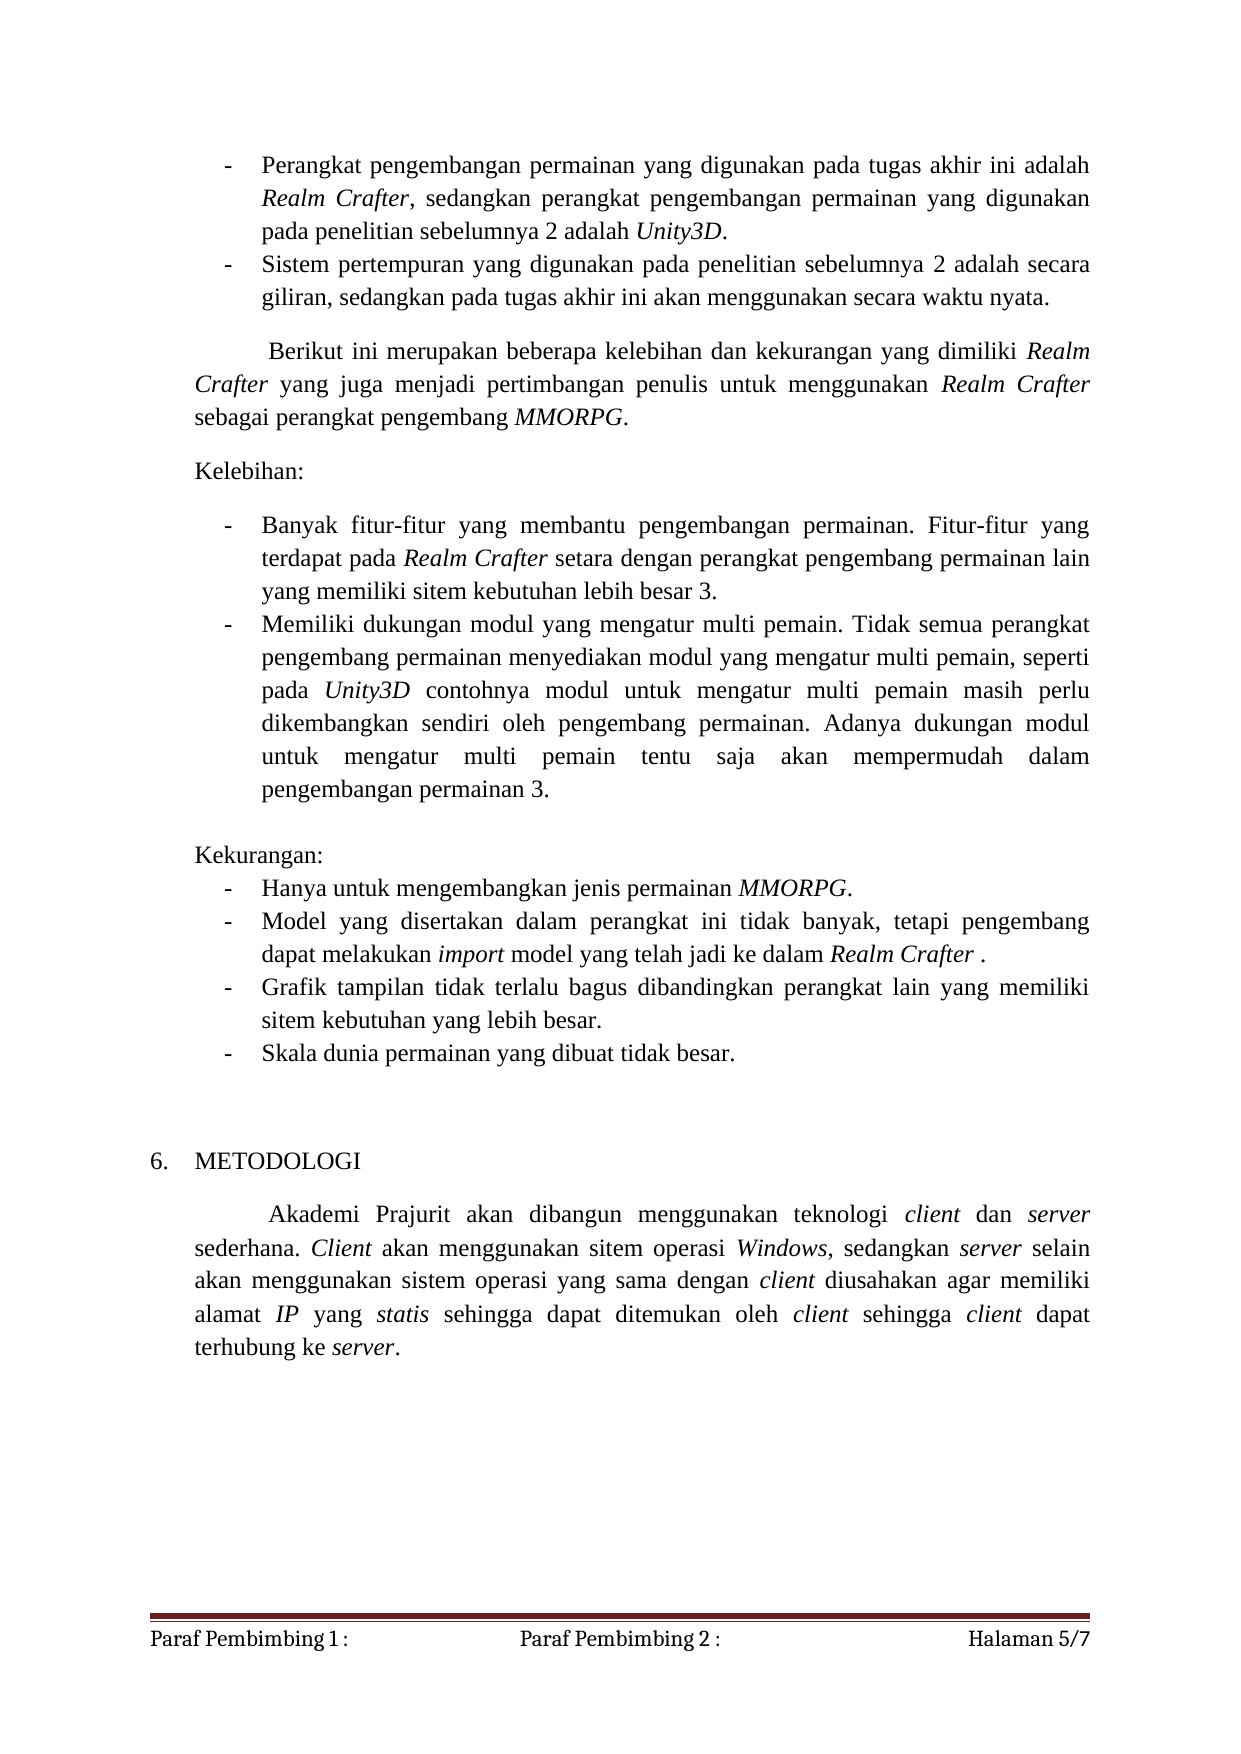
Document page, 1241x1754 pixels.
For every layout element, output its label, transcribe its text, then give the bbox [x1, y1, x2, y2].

list Kekurangan: [194, 840, 1090, 869]
list Memiliki dukungan modul yang mengatur multi pemain. Tidak semua perangkat pengembang permainan menyediakan modul yang mengatur multi pemain, seperti pada Unity3D contohnya modul untuk mengatur multi pemain masih perlu dikembangkan sendiri oleh pengembang permainan. Adanya dukungan modul untuk mengatur multi pemain tentu saja akan mempermudah dalam pengembangan permainan . [224, 609, 1090, 803]
list Banyak fitur-fitur yang membantu pengembangan permainan. Fitur-fitur yang terdapat pada Realm Crafter setara dengan perangkat pengembang permainan lain yang memiliki sitem kebutuhan lebih besar . [224, 510, 1090, 604]
text 6. METODOLOGI [150, 1146, 1090, 1174]
list Perangkat pengembangan permainan yang digunakan pada tugas akhir ini adalah Realm Crafter, sedangkan perangkat pengembangan permainan yang digunakan pada penelitian sebelumnya adalah Unity3D. [224, 150, 1090, 245]
text Berikut ini merupakan beberapa kelebihan dan kekurangan yang dimiliki Realm Crafter yang juga menjadi pertimbangan penulis untuk menggunakan Realm Crafter sebagai perangkat pengembang MMORPG. [150, 336, 1090, 431]
list Grafik tampilan tidak terlalu bagus dibandingkan perangkat lain yang memiliki sitem kebutuhan yang lebih besar. [224, 972, 1090, 1034]
list Skala dunia permainan yang dibuat tidak besar. [224, 1038, 1090, 1067]
list Hanya untuk mengembangkan jenis permainan MMORPG. [224, 873, 1090, 902]
text Akademi Prajurit akan dibangun menggunakan teknologi client dan server sederhana. Client akan menggunakan sitem operasi Windows, sedangkan server selain akan menggunakan sistem operasi yang sama dengan client diusahakan agar memiliki alamat IP yang statis sehingga dapat ditemukan oleh client sehingga client dapat terhubung ke server. [194, 1199, 1090, 1360]
text Kelebihan: [150, 456, 1090, 484]
list Sistem pertempuran yang digunakan pada penelitian sebelumnya adalah secara giliran, sedangkan pada tugas akhir ini akan menggunakan secara waktu nyata. [224, 249, 1090, 311]
list Model yang disertakan dalam perangkat ini tidak banyak, tetapi pengembang dapat melakukan import model yang telah jadi ke dalam Realm Crafter . [224, 906, 1090, 968]
